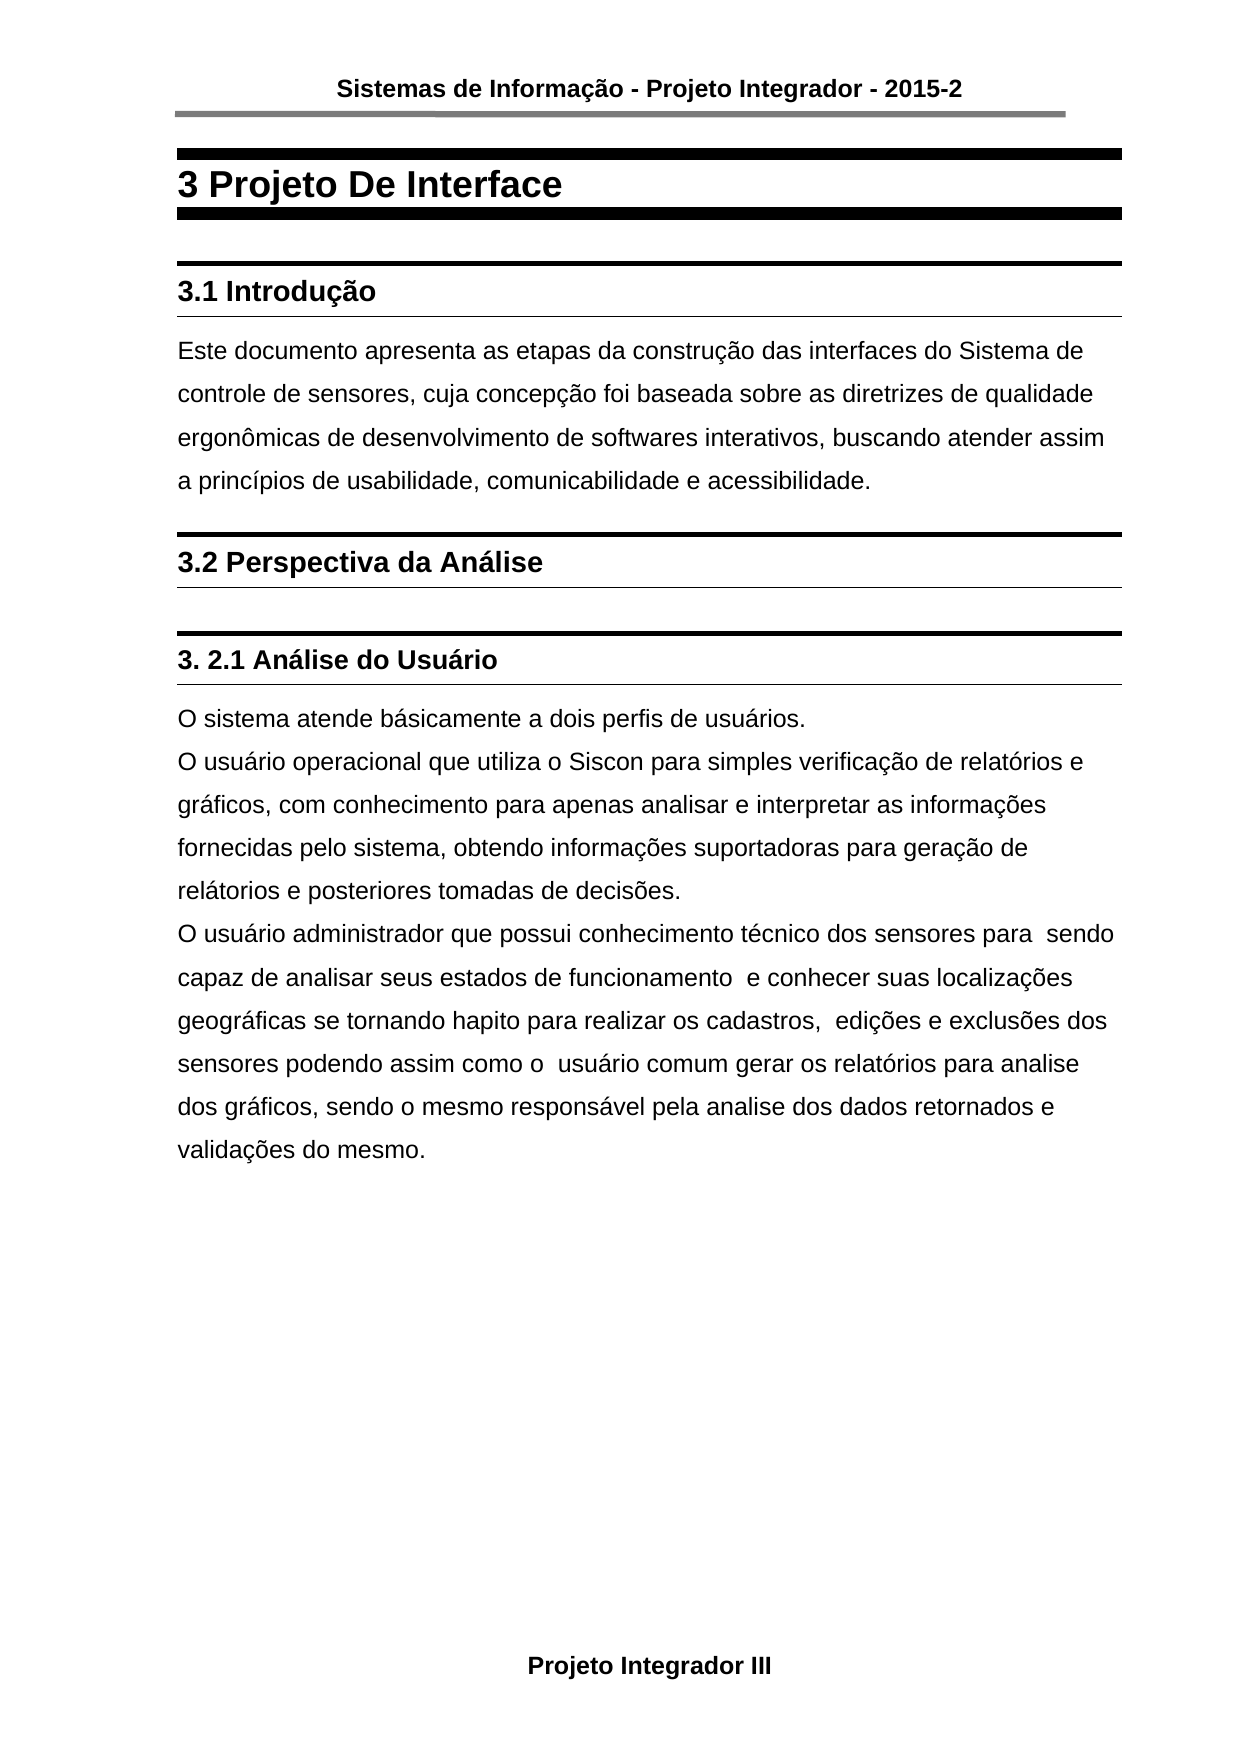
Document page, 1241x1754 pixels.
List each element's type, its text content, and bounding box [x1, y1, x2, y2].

text Este documento apresenta as etapas da construção das interfaces do Sistema de controle de sensores, cuja concepção foi baseada sobre as diretrizes de qualidade ergonômicas de desenvolvimento de softwares interativos, buscando atender assim a princípios de usabilidade, comunicabilidade e acessibilidade. [177, 336, 1122, 494]
subtitle 3 Projeto De Interface [177, 160, 1122, 207]
text O usuário administrador que possui conhecimento técnico dos sensores para sendo capaz de analisar seus estados de funcionamento e conhecer suas localizações geográficas se tornando hapito para realizar os cadastros, edições e exclusões dos sensores podendo assim como o usuário comum gerar os relatórios para analise dos gráficos, sendo o mesmo responsável pela analise dos dados retornados e validações do mesmo. [177, 919, 1122, 1164]
text O usuário operacional que utiliza o Siscon para simples verificação de relatórios e gráficos, com conhecimento para apenas analisar e interpretar as informações fornecidas pelo sistema, obtendo informações suportadoras para geração de relátorios e posteriores tomadas de decisões. [177, 747, 1122, 905]
subtitle 3.2 Perspectiva da Análise [177, 537, 1122, 587]
subtitle 3. 2.1 Análise do Usuário [177, 636, 1122, 684]
subtitle 3.1 Introdução [177, 266, 1122, 316]
text O sistema atende básicamente a dois perfis de usuários. [177, 704, 1122, 733]
